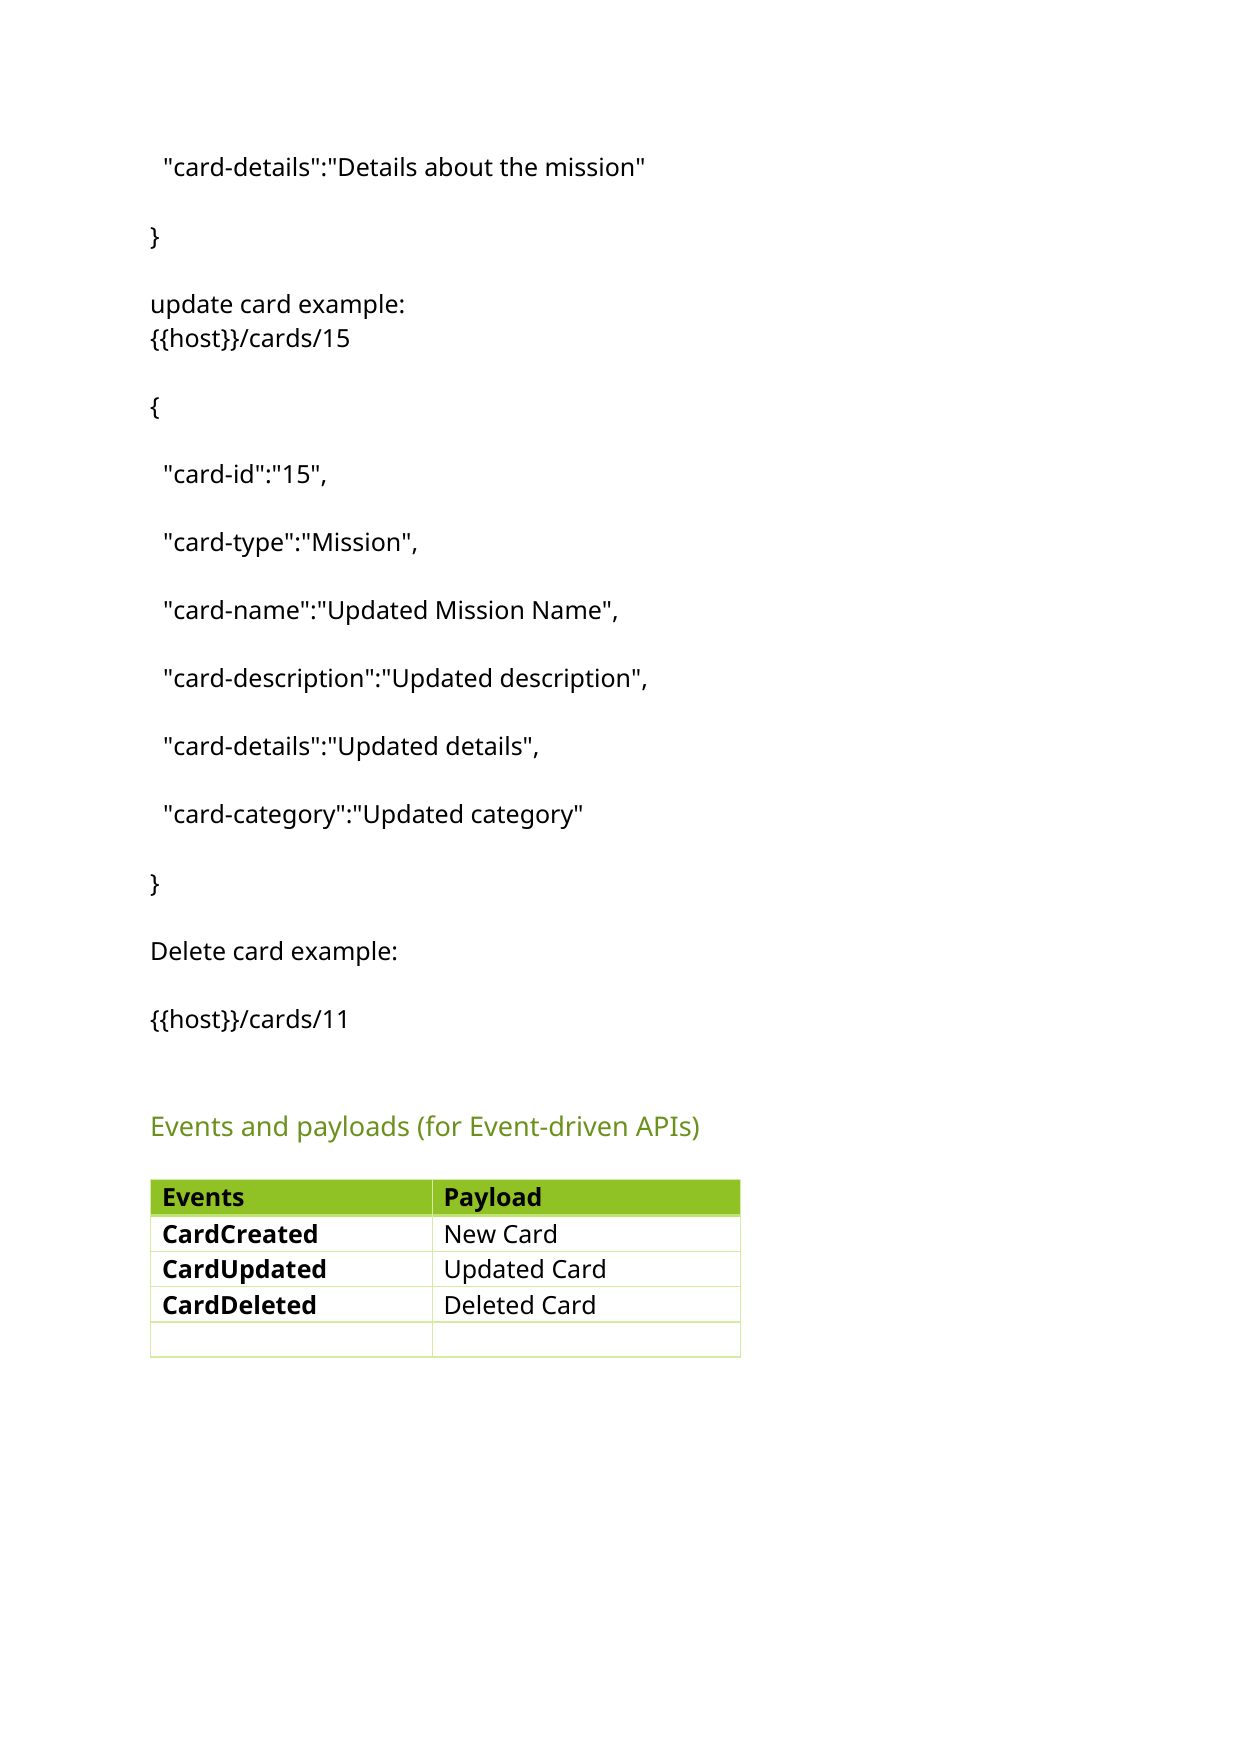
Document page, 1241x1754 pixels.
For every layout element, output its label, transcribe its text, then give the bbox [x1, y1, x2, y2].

text update card example: [150, 286, 1090, 320]
table_cell Deleted Card [433, 1287, 740, 1321]
text "card-description":"Updated description", [150, 661, 1090, 695]
text "card-details":"Updated details", [150, 729, 1090, 763]
text Delete card example: [150, 933, 1090, 967]
text "card-id":"15", [150, 457, 1090, 491]
table_cell CardDeleted [151, 1287, 432, 1321]
table_cell Updated Card [433, 1252, 740, 1286]
table_cell CardCreated [151, 1217, 432, 1251]
text {{host}}/cards/11 [150, 1002, 1090, 1036]
subtitle Events and payloads (for Event-driven APIs) [150, 1108, 1090, 1145]
text { [150, 388, 1090, 422]
text "card-type":"Mission", [150, 525, 1090, 559]
table_cell [151, 1323, 432, 1356]
table_header Events [151, 1180, 432, 1214]
text } [150, 865, 1090, 899]
text "card-category":"Updated category" [150, 797, 1090, 831]
table_cell CardUpdated [151, 1252, 432, 1286]
table_header Payload [433, 1180, 740, 1214]
table_cell [433, 1323, 740, 1356]
text "card-details":"Details about the mission" [150, 150, 1090, 184]
text "card-name":"Updated Mission Name", [150, 593, 1090, 627]
text {{host}}/cards/15 [150, 320, 1090, 354]
text } [150, 218, 1090, 252]
table_cell New Card [433, 1217, 740, 1251]
